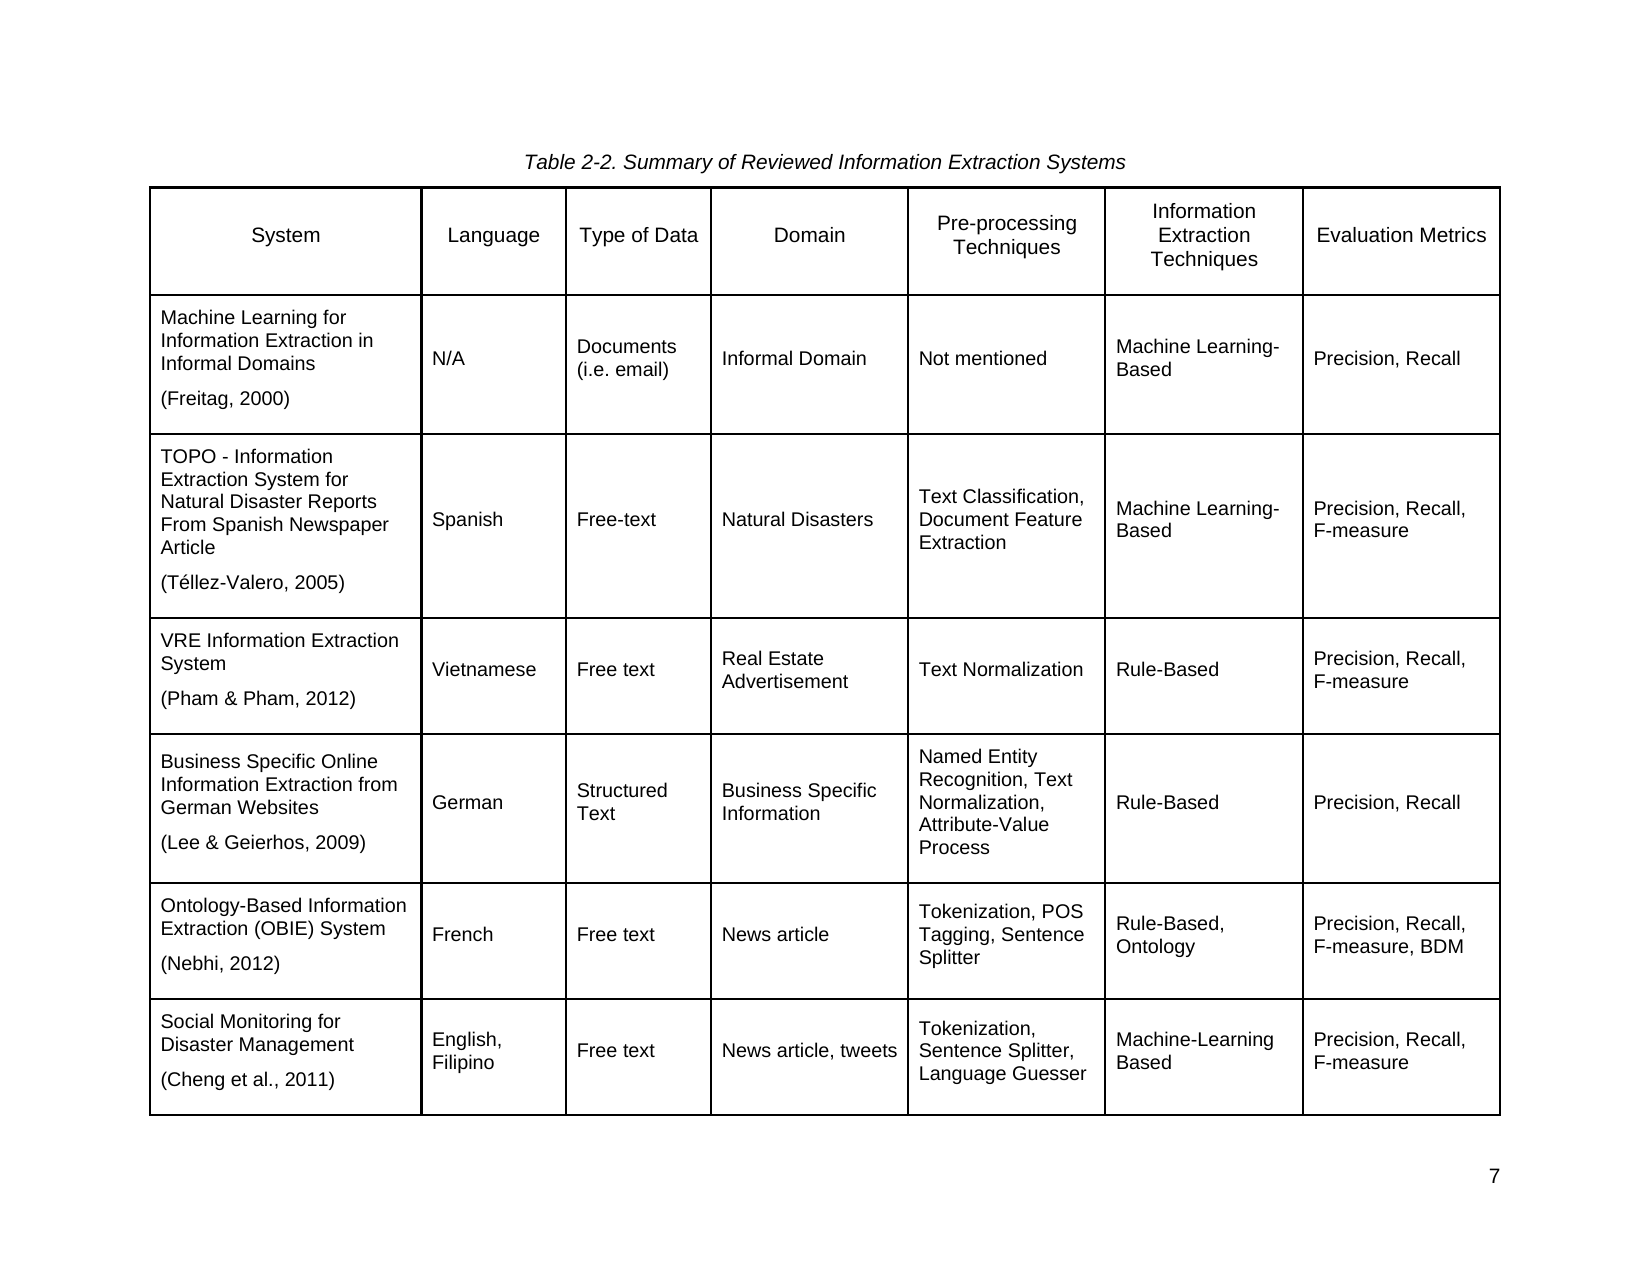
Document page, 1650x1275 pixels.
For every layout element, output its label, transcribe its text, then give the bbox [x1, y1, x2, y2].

table_cell Machine-Learning Based [1106, 1000, 1302, 1114]
table_cell Machine Learning-Based [1106, 296, 1302, 432]
table_cell Rule-Based, Ontology [1106, 884, 1302, 998]
table_cell French [423, 884, 565, 998]
table_cell Social Monitoring for Disaster Management (Cheng et al., 2011) [151, 1000, 420, 1114]
table_cell News article [712, 884, 907, 998]
table_header Type of Data [567, 189, 710, 294]
table_cell Free text [567, 1000, 710, 1114]
table_cell Vietnamese [423, 619, 565, 733]
table_cell Text Classification, Document Feature Extraction [909, 435, 1104, 617]
table_cell Machine Learning- Based [1106, 435, 1302, 617]
table_cell Business Specific Information [712, 735, 907, 882]
table_cell Precision, Recall, F-measure, BDM [1304, 884, 1499, 998]
table_cell Tokenization, Sentence Splitter, Language Guesser [909, 1000, 1104, 1114]
table_header Evaluation Metrics [1304, 189, 1499, 294]
table_cell Structured Text [567, 735, 710, 882]
table_cell News article, tweets [712, 1000, 907, 1114]
table_cell English, Filipino [423, 1000, 565, 1114]
table_cell Named Entity Recognition, Text Normalization, Attribute-Value Process [909, 735, 1104, 882]
table_cell Documents (i.e. email) [567, 296, 710, 432]
table_cell Natural Disasters [712, 435, 907, 617]
table_header Language [423, 189, 565, 294]
table_header Pre-processing Techniques [909, 189, 1104, 294]
table_header System [151, 189, 420, 294]
table_cell Machine Learning for Information Extraction in Informal Domains (Freitag, 2000) [151, 296, 420, 432]
table_cell Informal Domain [712, 296, 907, 432]
table_cell Precision, Recall [1304, 296, 1499, 432]
table_cell Precision, Recall, F-measure [1304, 619, 1499, 733]
table_cell Text Normalization [909, 619, 1104, 733]
table_header Information Extraction Techniques [1106, 189, 1302, 294]
table_cell Rule-Based [1106, 619, 1302, 733]
table_cell Spanish [423, 435, 565, 617]
table_header Domain [712, 189, 907, 294]
table_cell Tokenization, POS Tagging, Sentence Splitter [909, 884, 1104, 998]
table_cell Precision, Recall, F-measure [1304, 1000, 1499, 1114]
table_cell Rule-Based [1106, 735, 1302, 882]
table_cell Free text [567, 619, 710, 733]
table_cell Free text [567, 884, 710, 998]
table_cell TOPO - Information Extraction System for Natural Disaster Reports From Spanish Newspaper Article (Téllez-Valero, 2005) [151, 435, 420, 617]
table_cell Real Estate Advertisement [712, 619, 907, 733]
table_cell German [423, 735, 565, 882]
table_cell Precision, Recall [1304, 735, 1499, 882]
table_cell Ontology-Based Information Extraction (OBIE) System (Nebhi, 2012) [151, 884, 420, 998]
table_cell Precision, Recall, F-measure [1304, 435, 1499, 617]
table_cell VRE Information Extraction System (Pham & Pham, 2012) [151, 619, 420, 733]
table_cell N/A [423, 296, 565, 432]
table_cell Free-text [567, 435, 710, 617]
table_cell Not mentioned [909, 296, 1104, 432]
table_cell Business Specific Online Information Extraction from German Websites (Lee & Geierhos, 2009) [151, 735, 420, 882]
